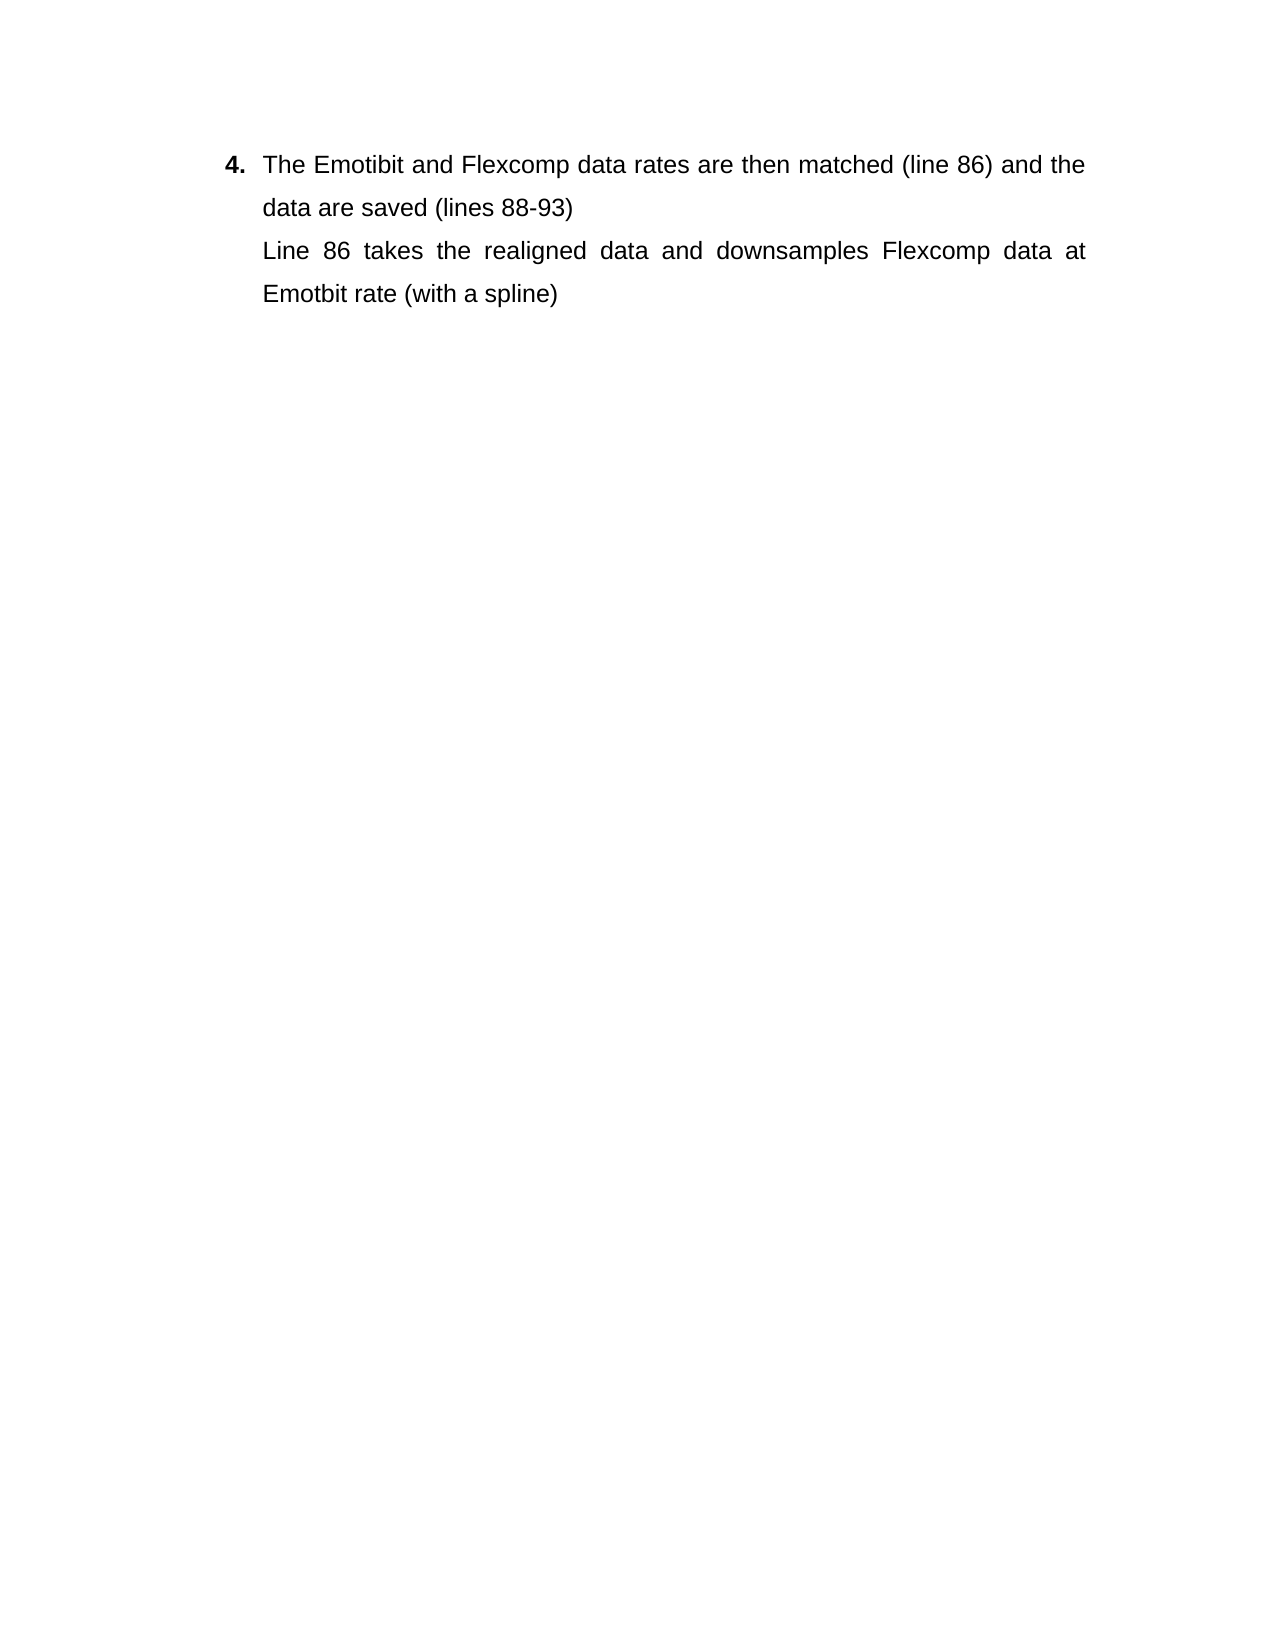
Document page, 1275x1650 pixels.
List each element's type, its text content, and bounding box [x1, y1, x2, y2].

list Line 86 takes the realigned data and downsamples Flexcomp data at Emotbit rate (with a spline) [262, 236, 1087, 308]
list The Emotibit and Flexcomp data rates are then matched (line 86) and the data are saved (lines 88-93) [225, 150, 1087, 222]
